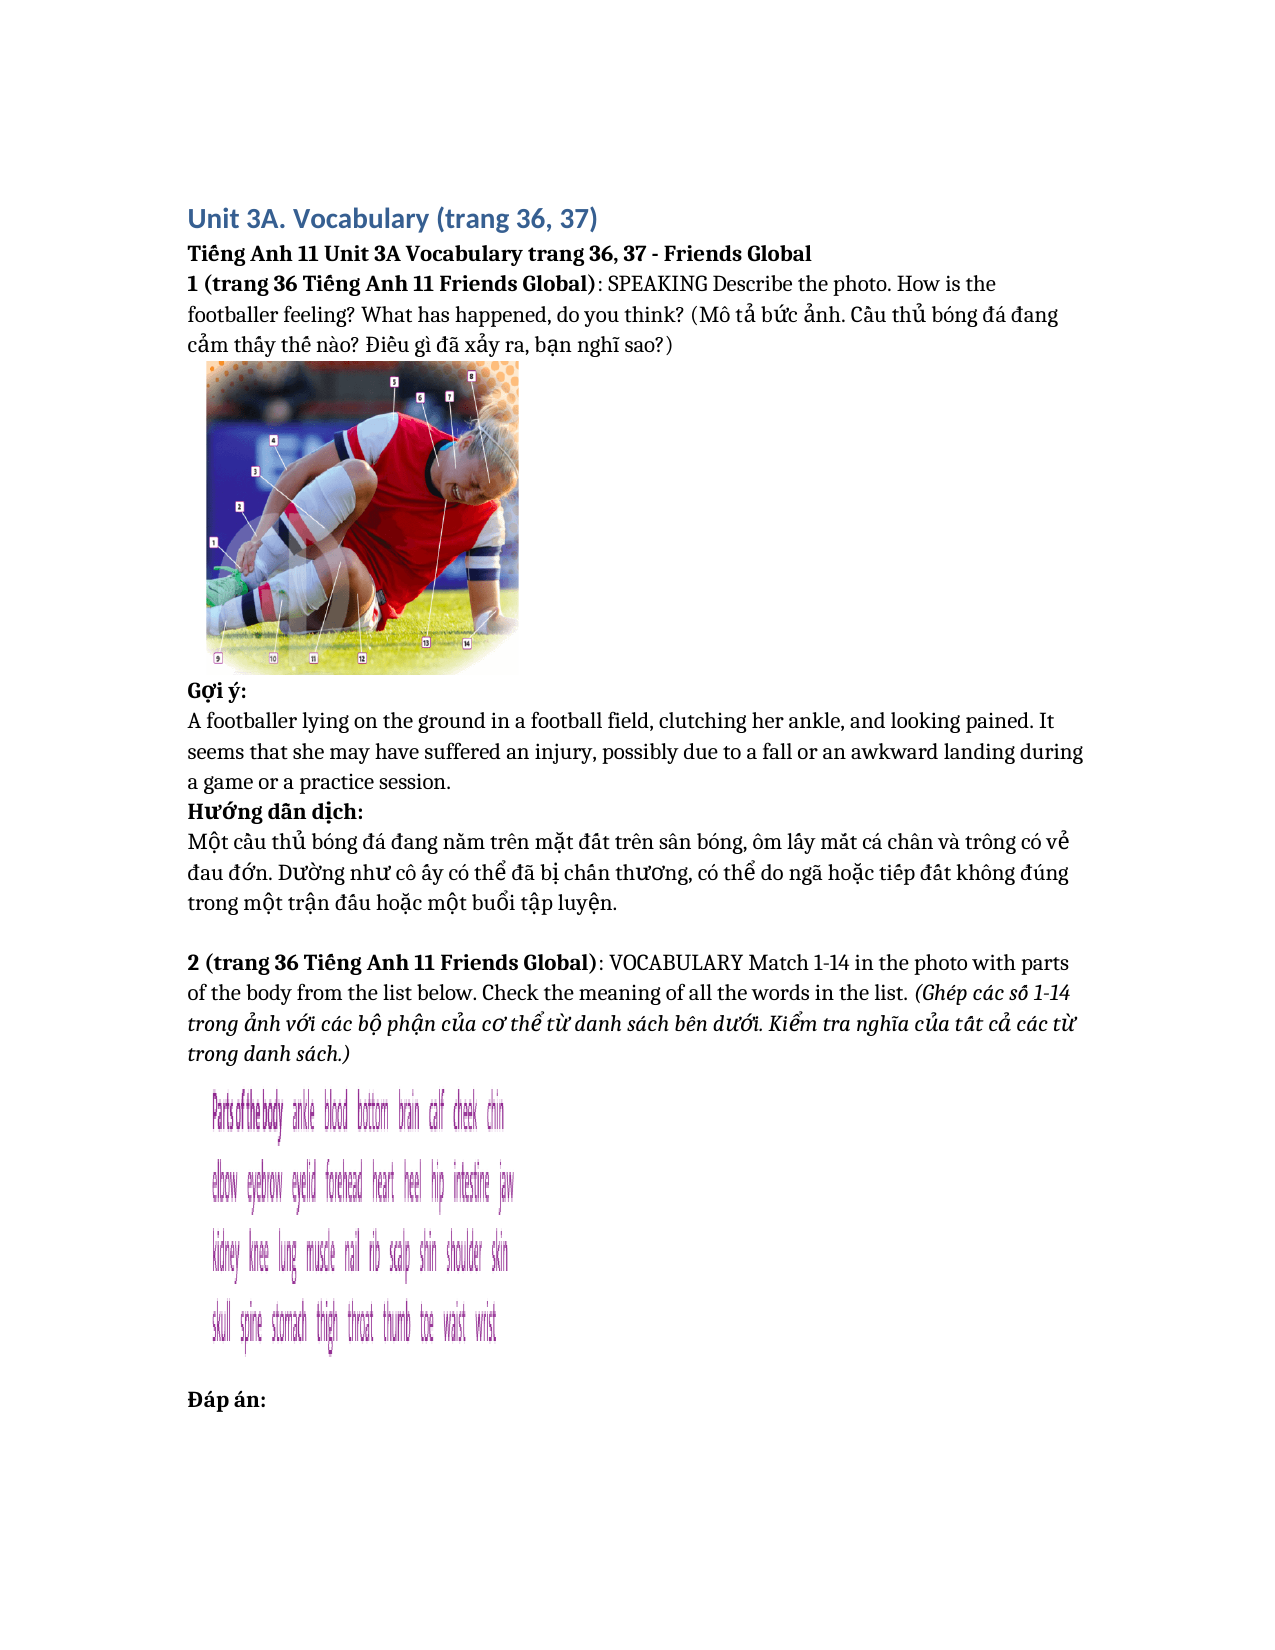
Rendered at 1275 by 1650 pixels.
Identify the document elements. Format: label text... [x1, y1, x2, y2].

picture [206, 361, 519, 675]
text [187, 241, 1087, 1474]
picture [206, 1070, 519, 1384]
subtitle Unit 3A. Vocabulary (trang 36, 37) [187, 200, 1087, 236]
